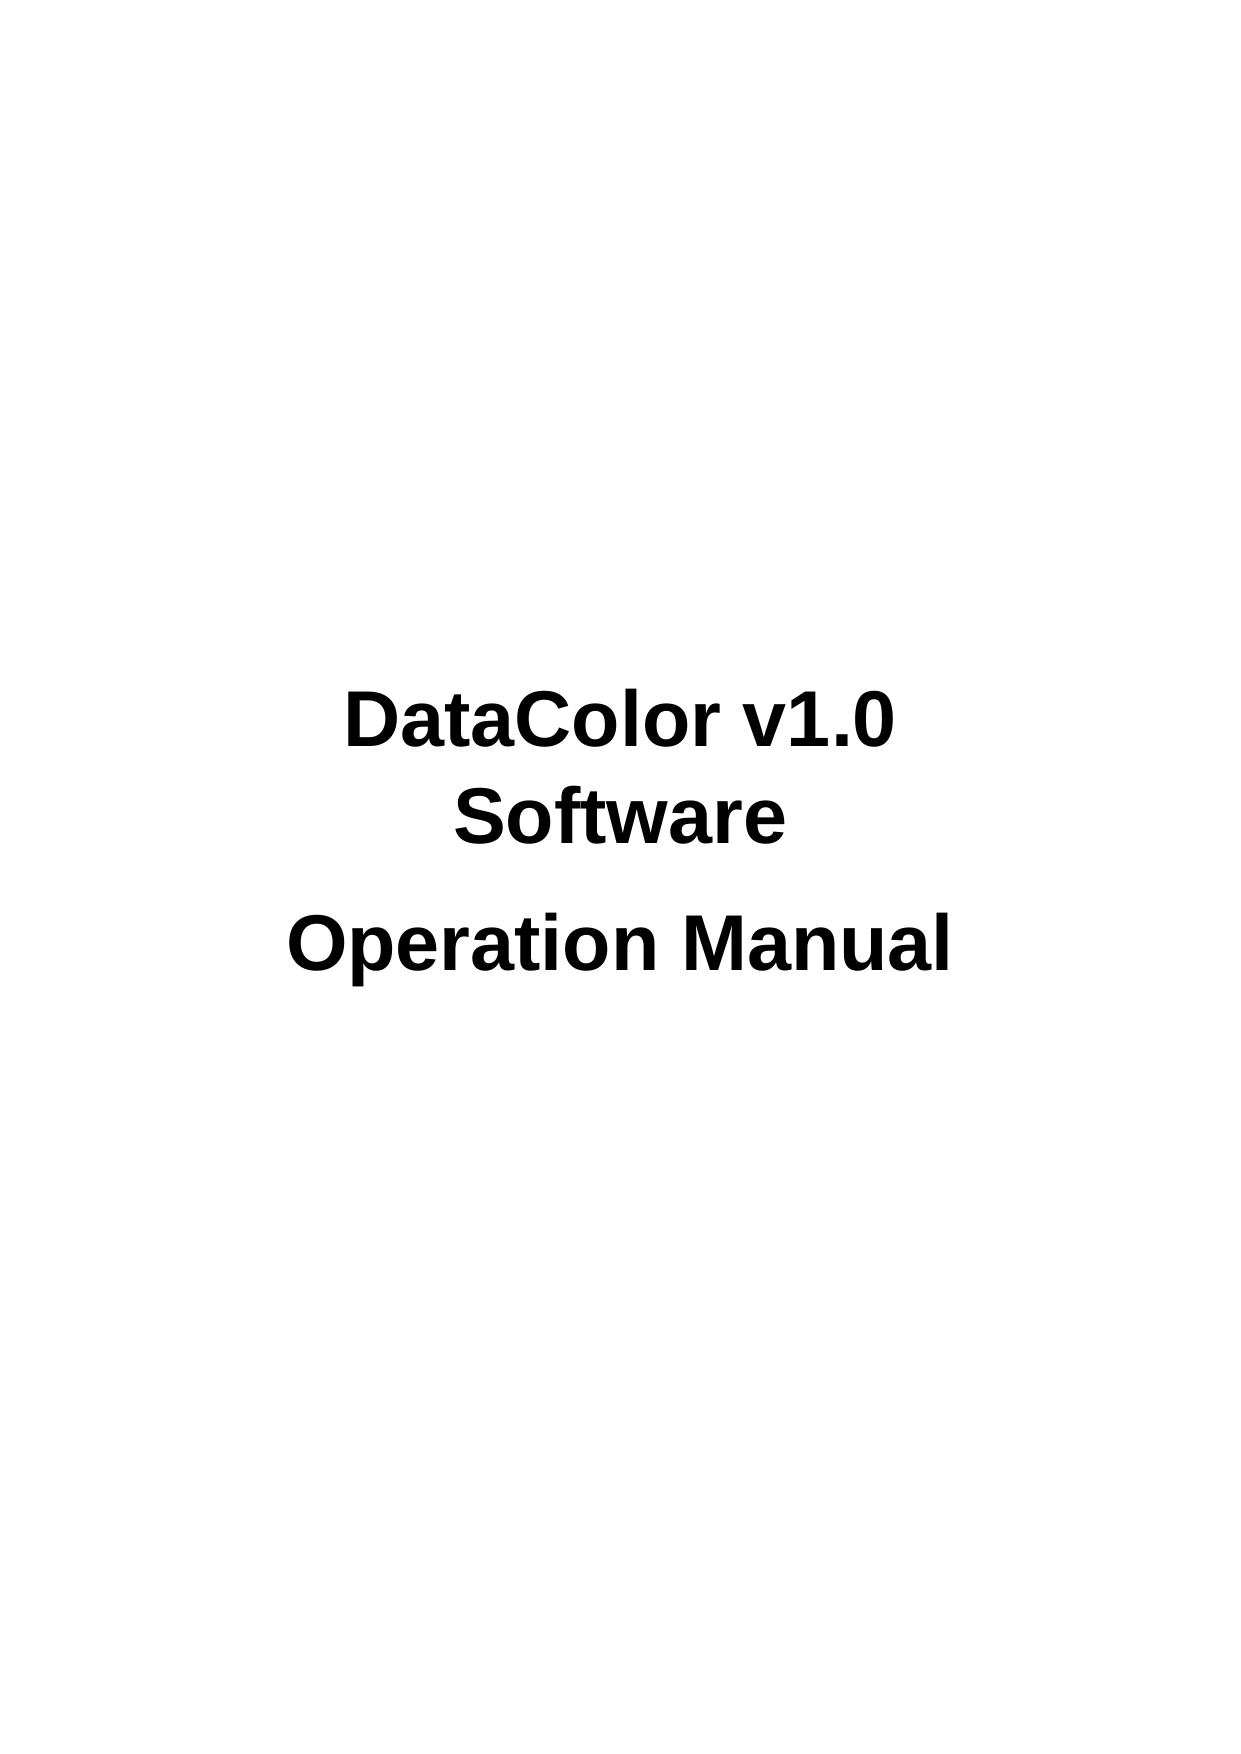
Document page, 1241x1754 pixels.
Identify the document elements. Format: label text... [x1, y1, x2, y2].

subtitle DataColor v1.0 Software [187, 669, 1053, 864]
subtitle Operation Manual [187, 893, 1053, 990]
